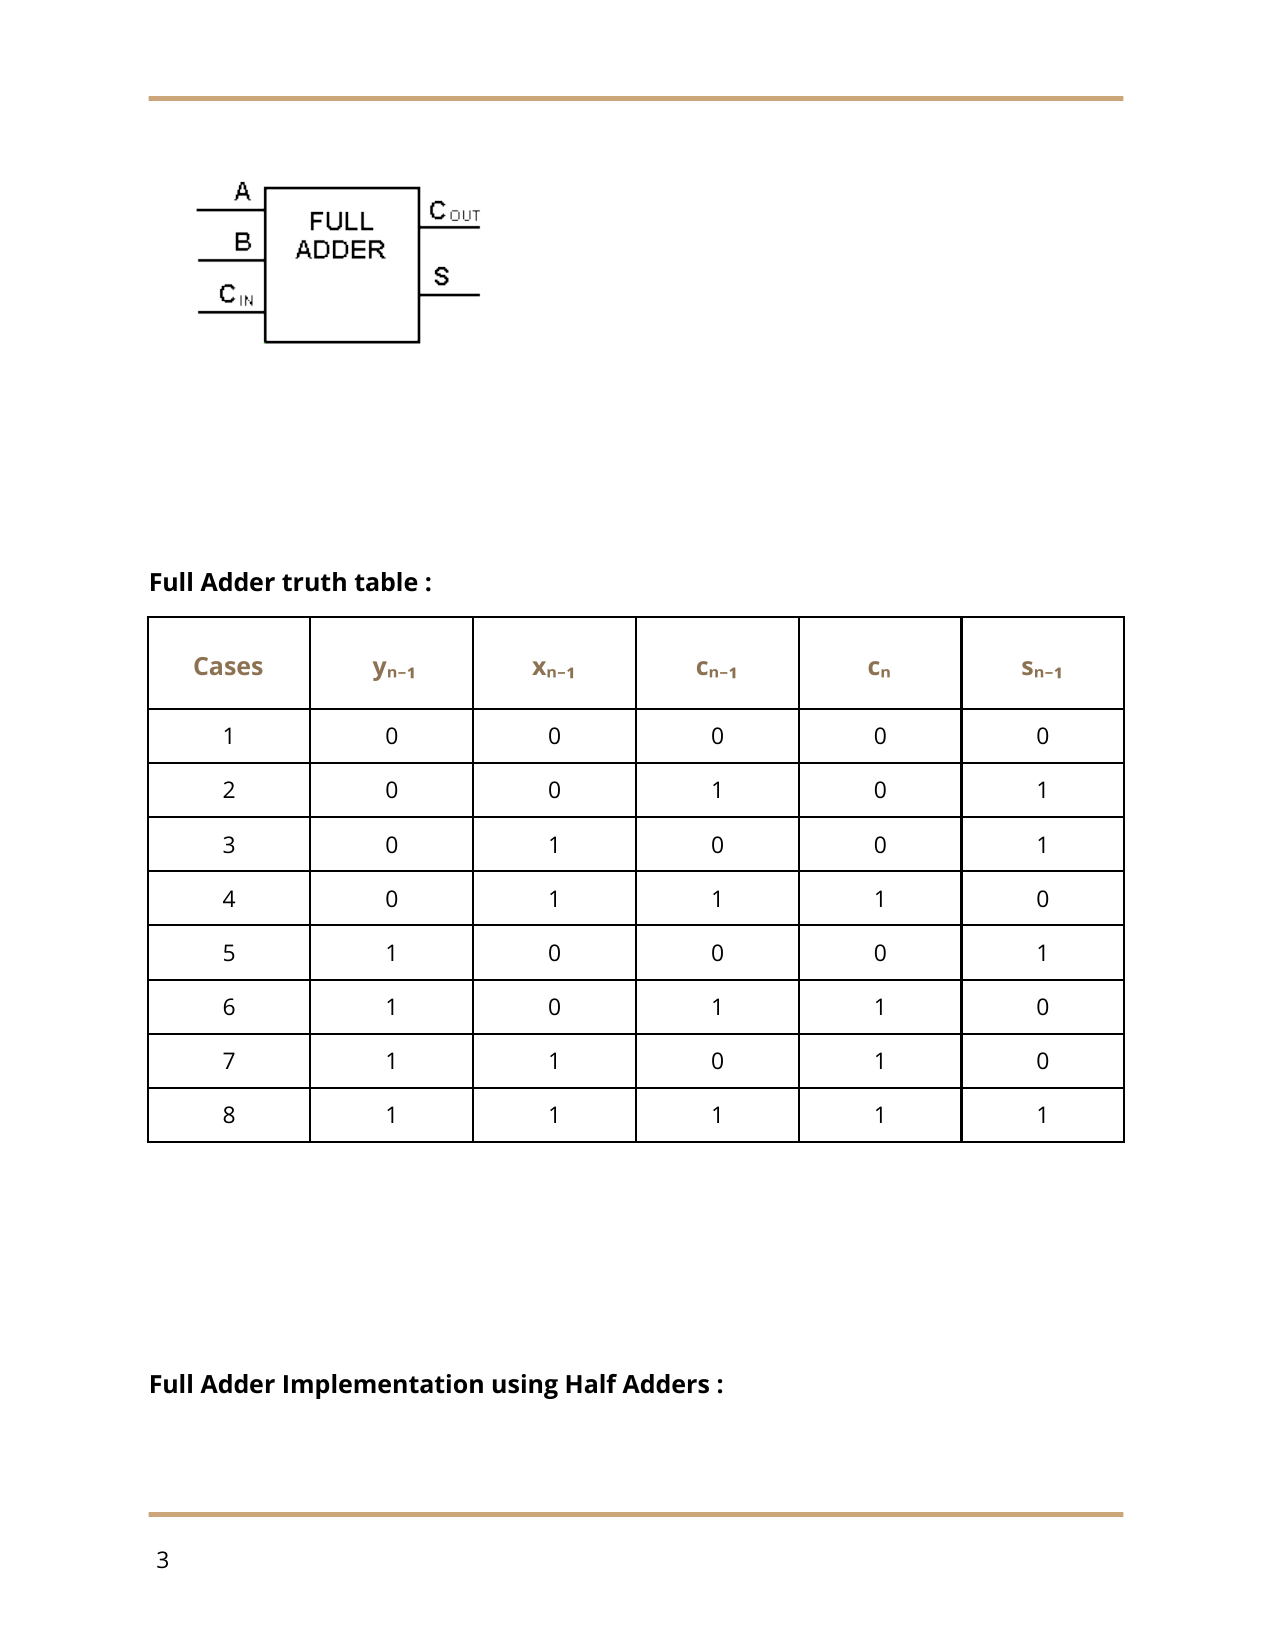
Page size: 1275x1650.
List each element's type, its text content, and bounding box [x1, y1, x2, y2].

table_cell 1 [474, 872, 635, 924]
table_cell 1 [311, 981, 472, 1033]
table_cell 0 [637, 710, 798, 762]
table_cell 1 [800, 1089, 960, 1141]
table_cell 0 [474, 926, 635, 978]
picture [148, 96, 1124, 101]
table_cell 1 [637, 981, 798, 1033]
table_cell 0 [311, 710, 472, 762]
table_cell 0 [963, 1035, 1123, 1087]
table_header xₙ₋₁ [474, 618, 635, 708]
table_cell 1 [800, 872, 960, 924]
table_cell 1 [963, 1089, 1123, 1141]
table_cell 1 [311, 1035, 472, 1087]
table_cell 1 [637, 764, 798, 816]
table_cell 0 [963, 981, 1123, 1033]
table_cell 8 [149, 1089, 309, 1141]
table_cell 1 [963, 764, 1123, 816]
table_header cₙ₋₁ [637, 618, 798, 708]
table_cell 2 [149, 764, 309, 816]
table_cell 1 [637, 1089, 798, 1141]
picture [148, 1512, 1124, 1517]
text Full Adder truth table : [148, 564, 1125, 599]
table_cell 0 [474, 710, 635, 762]
table_cell 0 [311, 818, 472, 870]
table_cell 0 [474, 981, 635, 1033]
table_cell 1 [311, 1089, 472, 1141]
table_cell 0 [637, 926, 798, 978]
table_cell 1 [149, 710, 309, 762]
table_cell 0 [311, 764, 472, 816]
table_cell 7 [149, 1035, 309, 1087]
table_cell 0 [800, 764, 960, 816]
text Full Adder Implementation using Half Adders : [148, 1367, 1125, 1401]
table_cell 0 [474, 764, 635, 816]
table_cell 0 [637, 1035, 798, 1087]
table_cell 1 [800, 981, 960, 1033]
table_cell 0 [311, 872, 472, 924]
table_cell 4 [149, 872, 309, 924]
table_header Cases [149, 618, 309, 708]
table_cell 0 [800, 926, 960, 978]
table_cell 1 [800, 1035, 960, 1087]
table_header yₙ₋₁ [311, 618, 472, 708]
table_cell 1 [474, 1089, 635, 1141]
table_header sₙ₋₁ [963, 618, 1123, 708]
table_cell 1 [637, 872, 798, 924]
table_cell 0 [800, 818, 960, 870]
table_cell 0 [637, 818, 798, 870]
table_cell 5 [149, 926, 309, 978]
table_cell 0 [963, 710, 1123, 762]
table_cell 0 [800, 710, 960, 762]
table_cell 1 [474, 1035, 635, 1087]
table_cell 1 [963, 926, 1123, 978]
table_cell 1 [963, 818, 1123, 870]
table_cell 1 [311, 926, 472, 978]
picture [148, 150, 539, 385]
table_cell 0 [963, 872, 1123, 924]
table_cell 3 [149, 818, 309, 870]
table_header cₙ [800, 618, 960, 708]
table_cell 6 [149, 981, 309, 1033]
table_cell 1 [474, 818, 635, 870]
